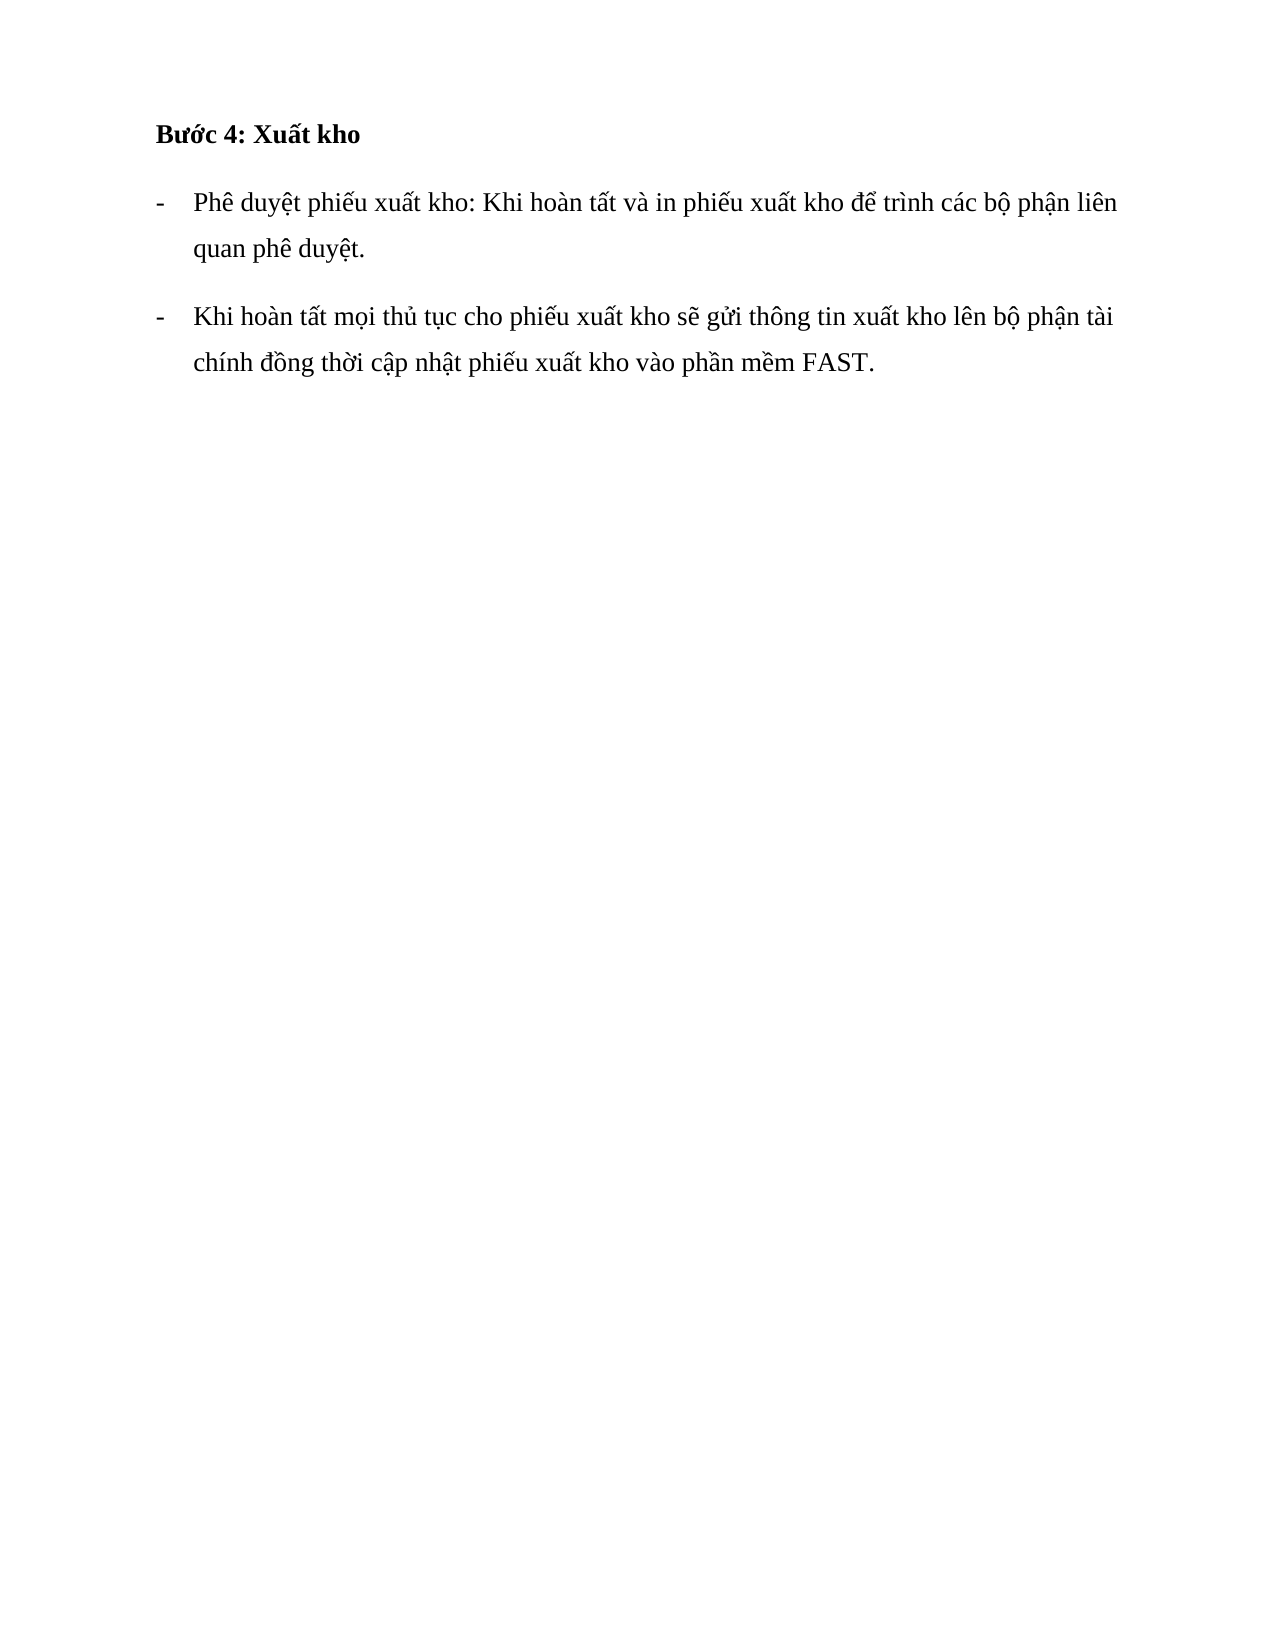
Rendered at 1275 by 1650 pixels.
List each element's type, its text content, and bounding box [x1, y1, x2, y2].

list Phê duyệt phiếu xuất kho: Khi hoàn tất và in phiếu xuất kho để trình các bộ phận liên quan phê duyệt. [156, 186, 1157, 263]
list Khi hoàn tất mọi thủ tục cho phiếu xuất kho sẽ gửi thông tin xuất kho lên bộ phận tài chính đồng thời cập nhật phiếu xuất kho vào phần mềm FAST. [156, 300, 1157, 378]
text Bước 4: Xuất kho [118, 118, 1157, 149]
